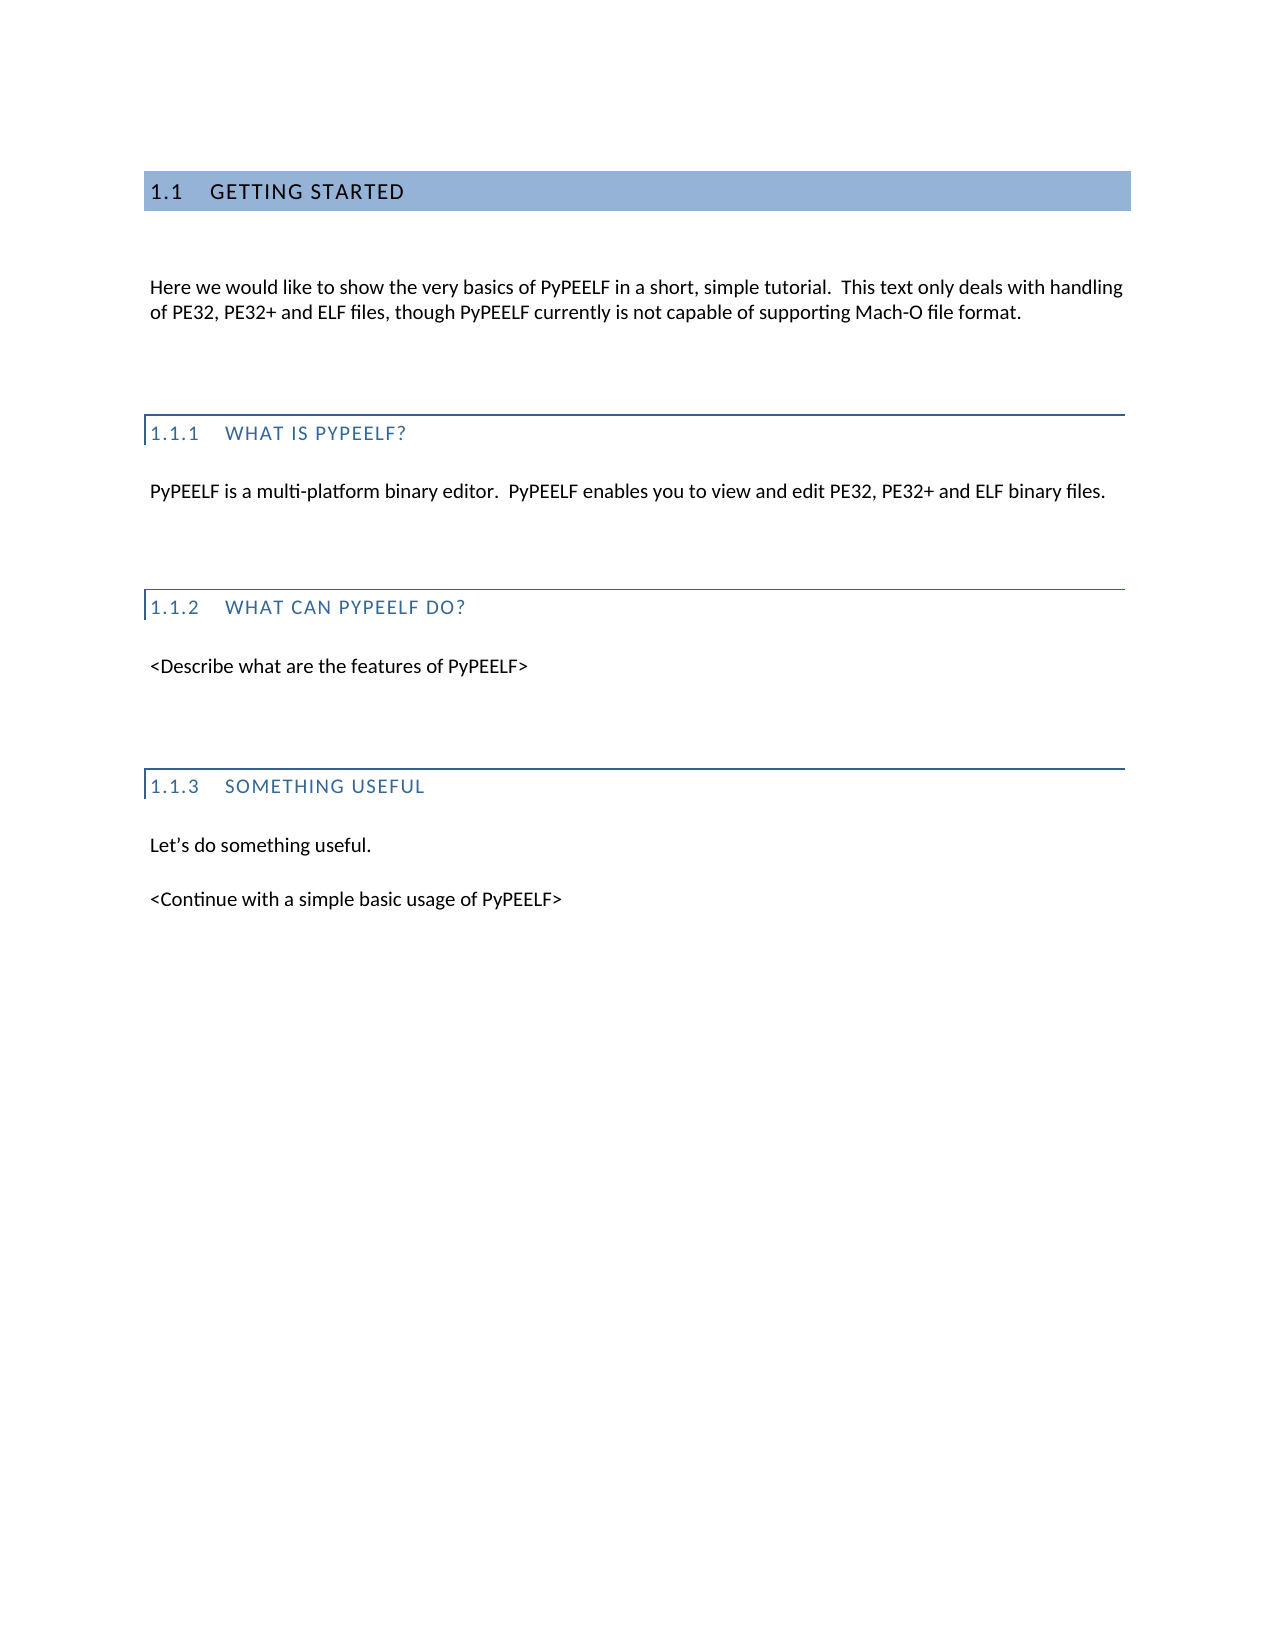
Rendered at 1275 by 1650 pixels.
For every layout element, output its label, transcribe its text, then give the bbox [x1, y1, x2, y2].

text Here we would like to show the very basics of PyPEELF in a short, simple tutorial. This text only deals with handling of PE32, PE32+ and ELF files, though PyPEELF currently is not capable of supporting Mach-O file format. [150, 274, 1125, 325]
text <Continue with a simple basic usage of PyPEELF> [150, 886, 1125, 912]
text PyPEELF is a multi-platform binary editor. PyPEELF enables you to view and edit PE32, PE32+ and ELF binary files. [150, 478, 1125, 504]
subtitle Getting Started [150, 177, 1125, 205]
text <Describe what are the features of PyPEELF> [150, 653, 1125, 678]
text Let’s do something useful. [150, 832, 1125, 857]
subtitle What can PyPEELF do? [146, 590, 1125, 620]
subtitle Something Useful [146, 770, 1125, 799]
subtitle What is PyPEELF? [146, 416, 1125, 445]
